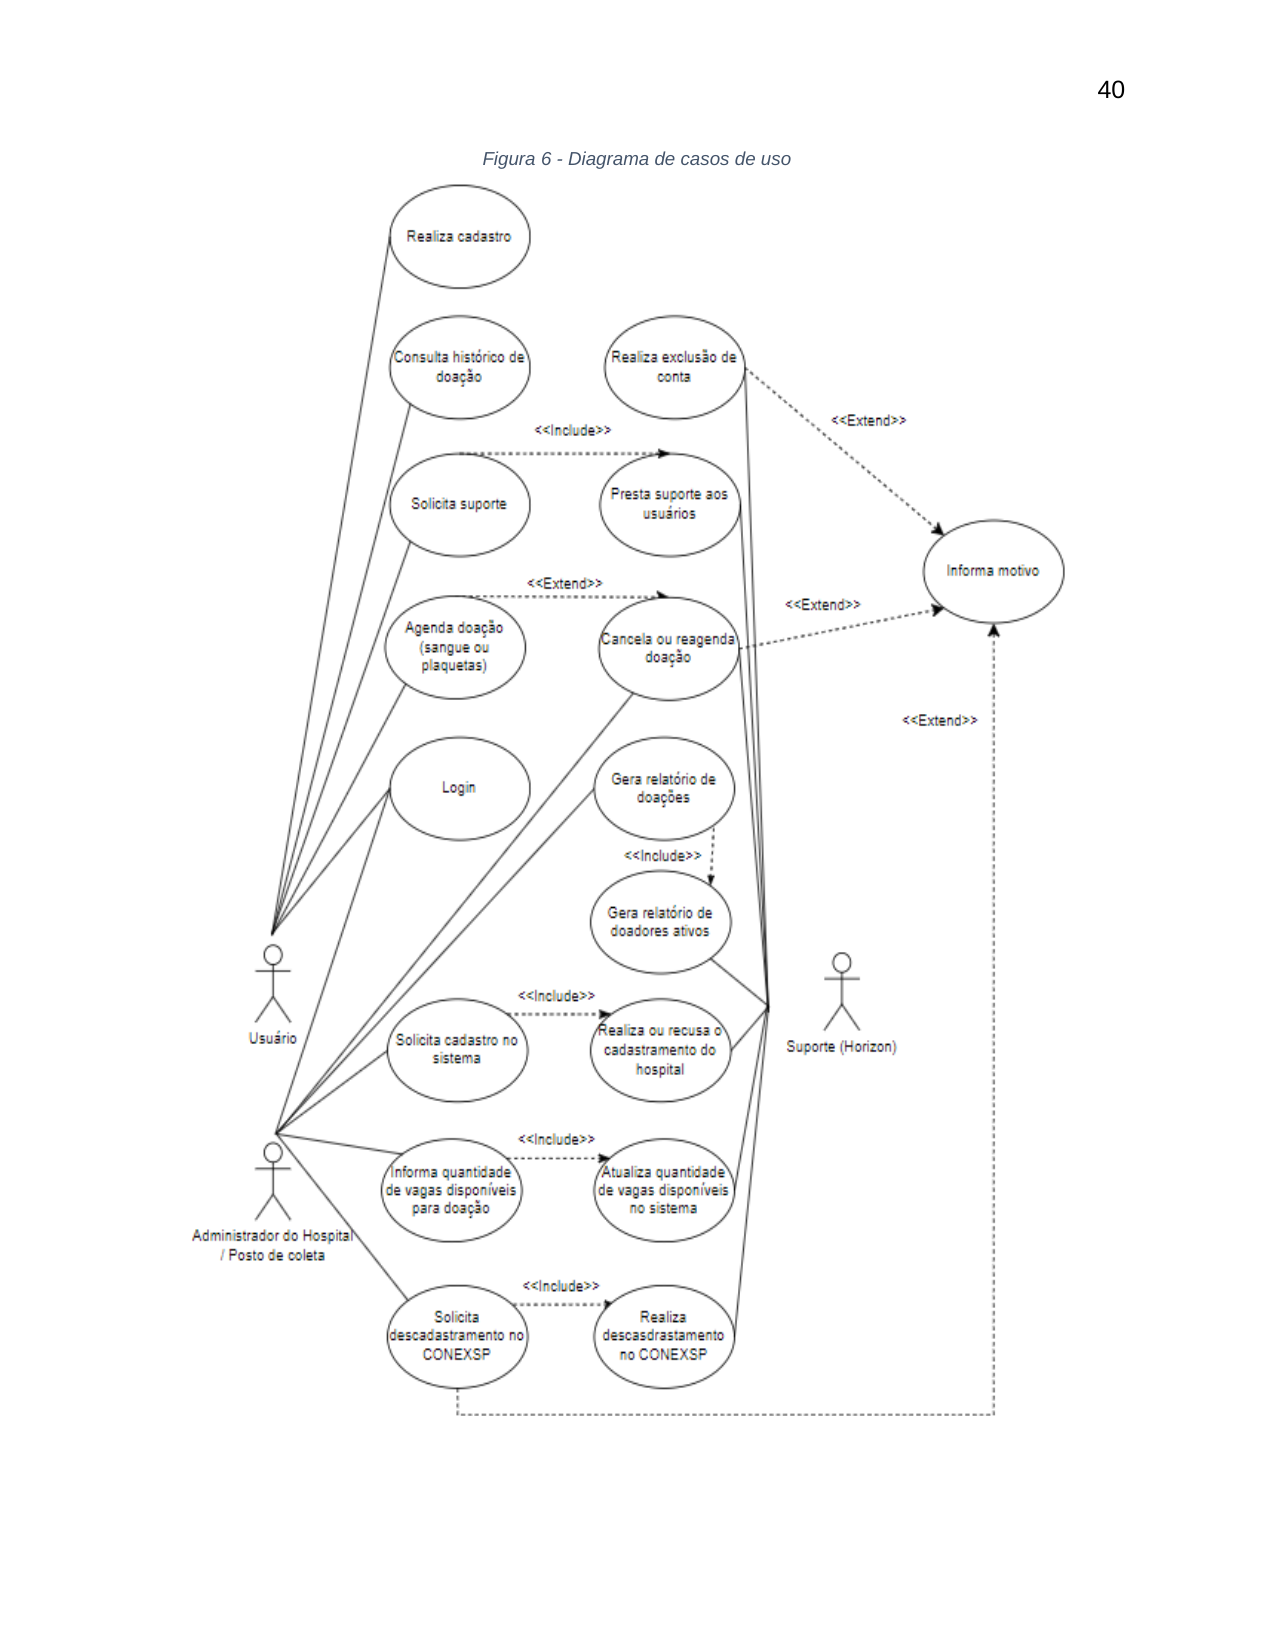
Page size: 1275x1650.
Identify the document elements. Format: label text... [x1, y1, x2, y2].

text Figura 6 - Diagrama de casos de uso [150, 148, 1125, 169]
picture [150, 181, 1125, 1416]
